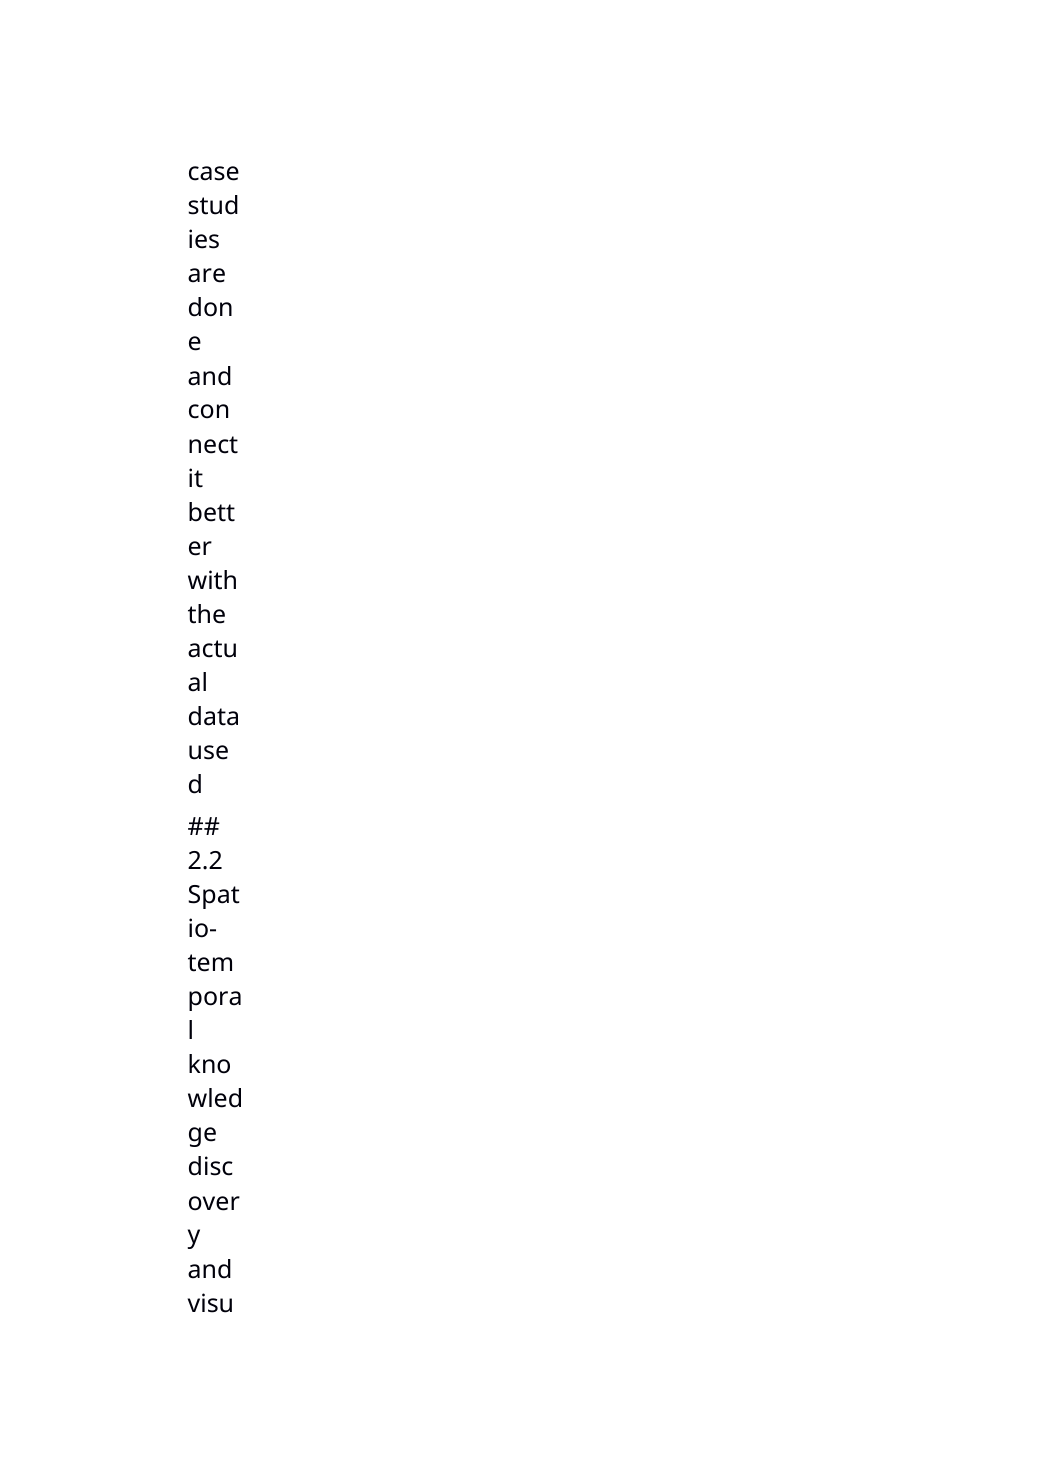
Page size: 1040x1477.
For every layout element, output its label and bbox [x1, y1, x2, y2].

table_cell [176, 805, 256, 1319]
table_cell [176, 150, 256, 805]
